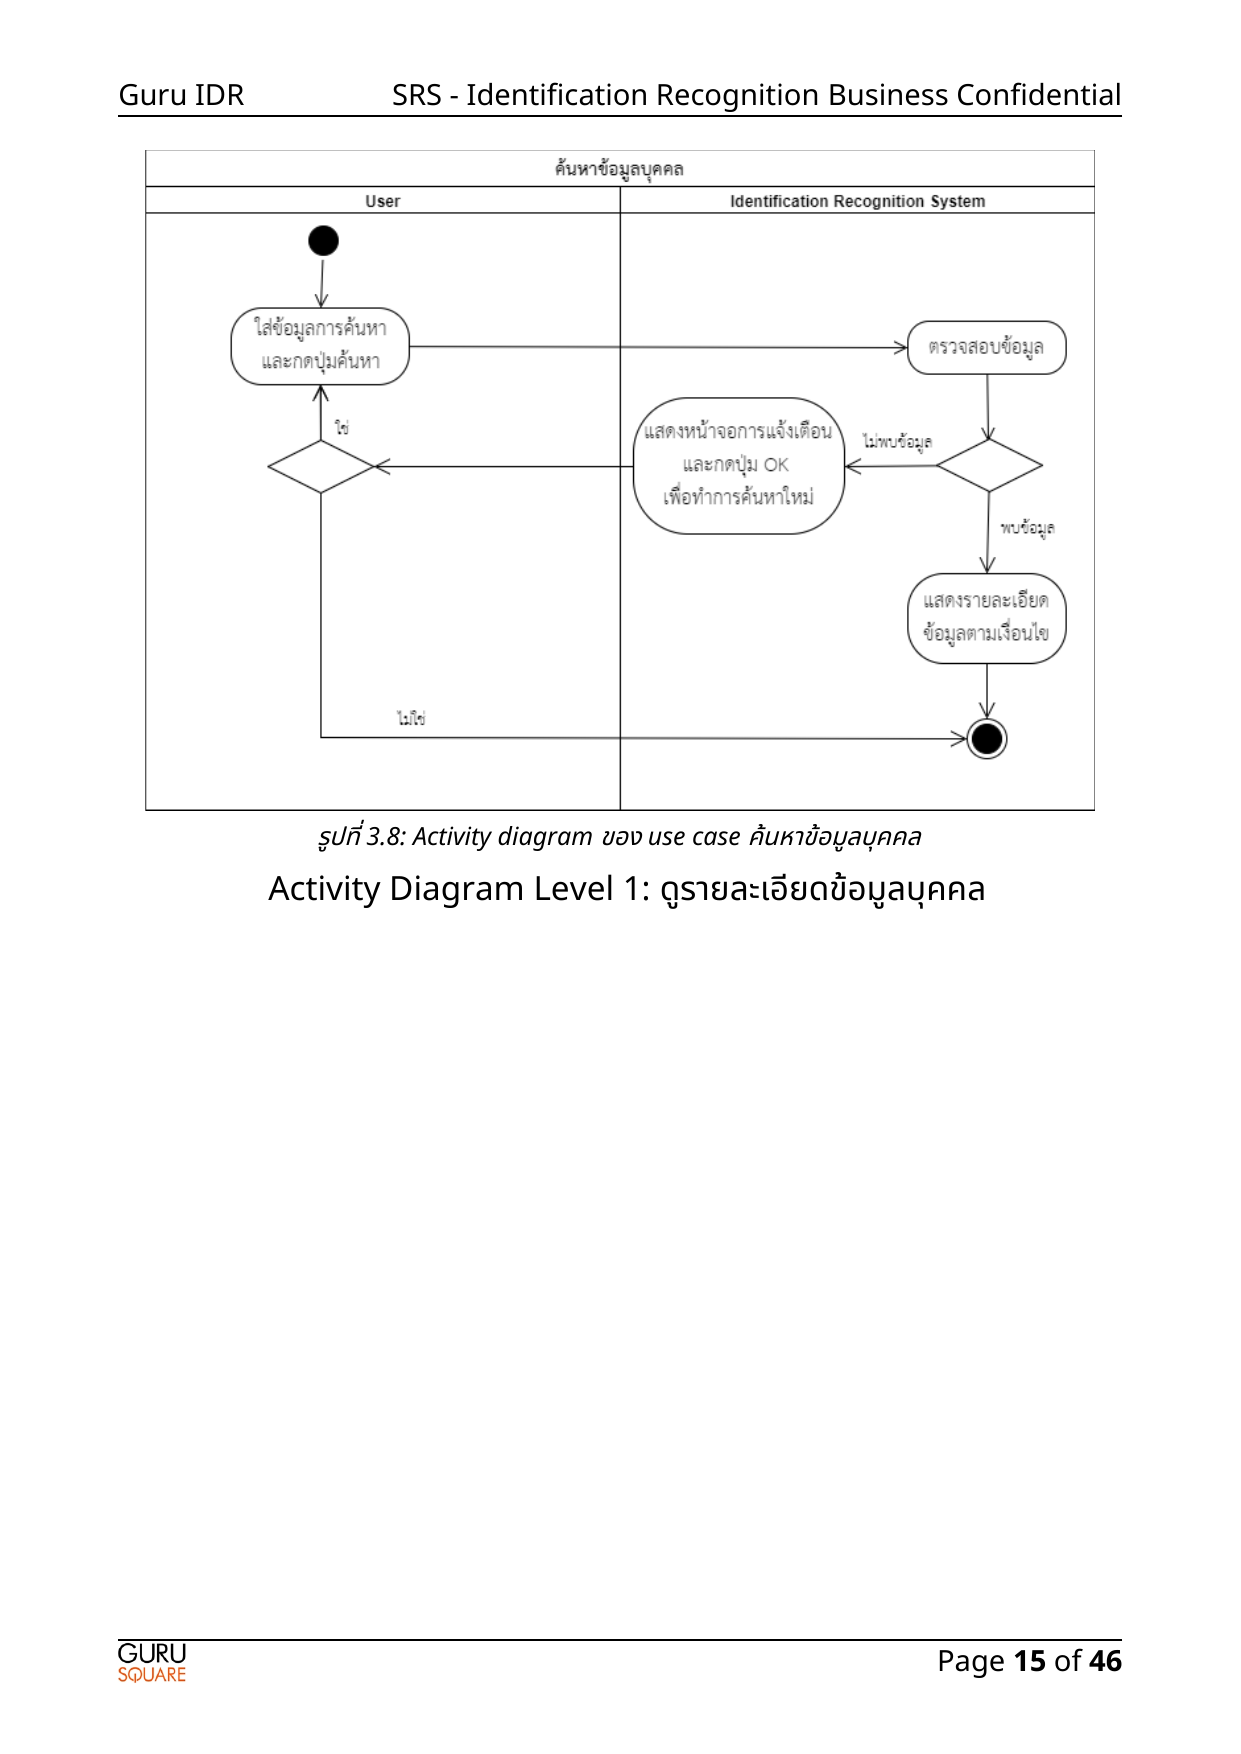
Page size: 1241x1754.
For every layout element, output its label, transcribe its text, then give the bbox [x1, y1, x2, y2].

picture [116, 1641, 188, 1684]
text Activity Diagram Level 1: ดูรายละเอียดข้อมูลบุคคล [193, 865, 1122, 915]
picture [145, 150, 1095, 811]
